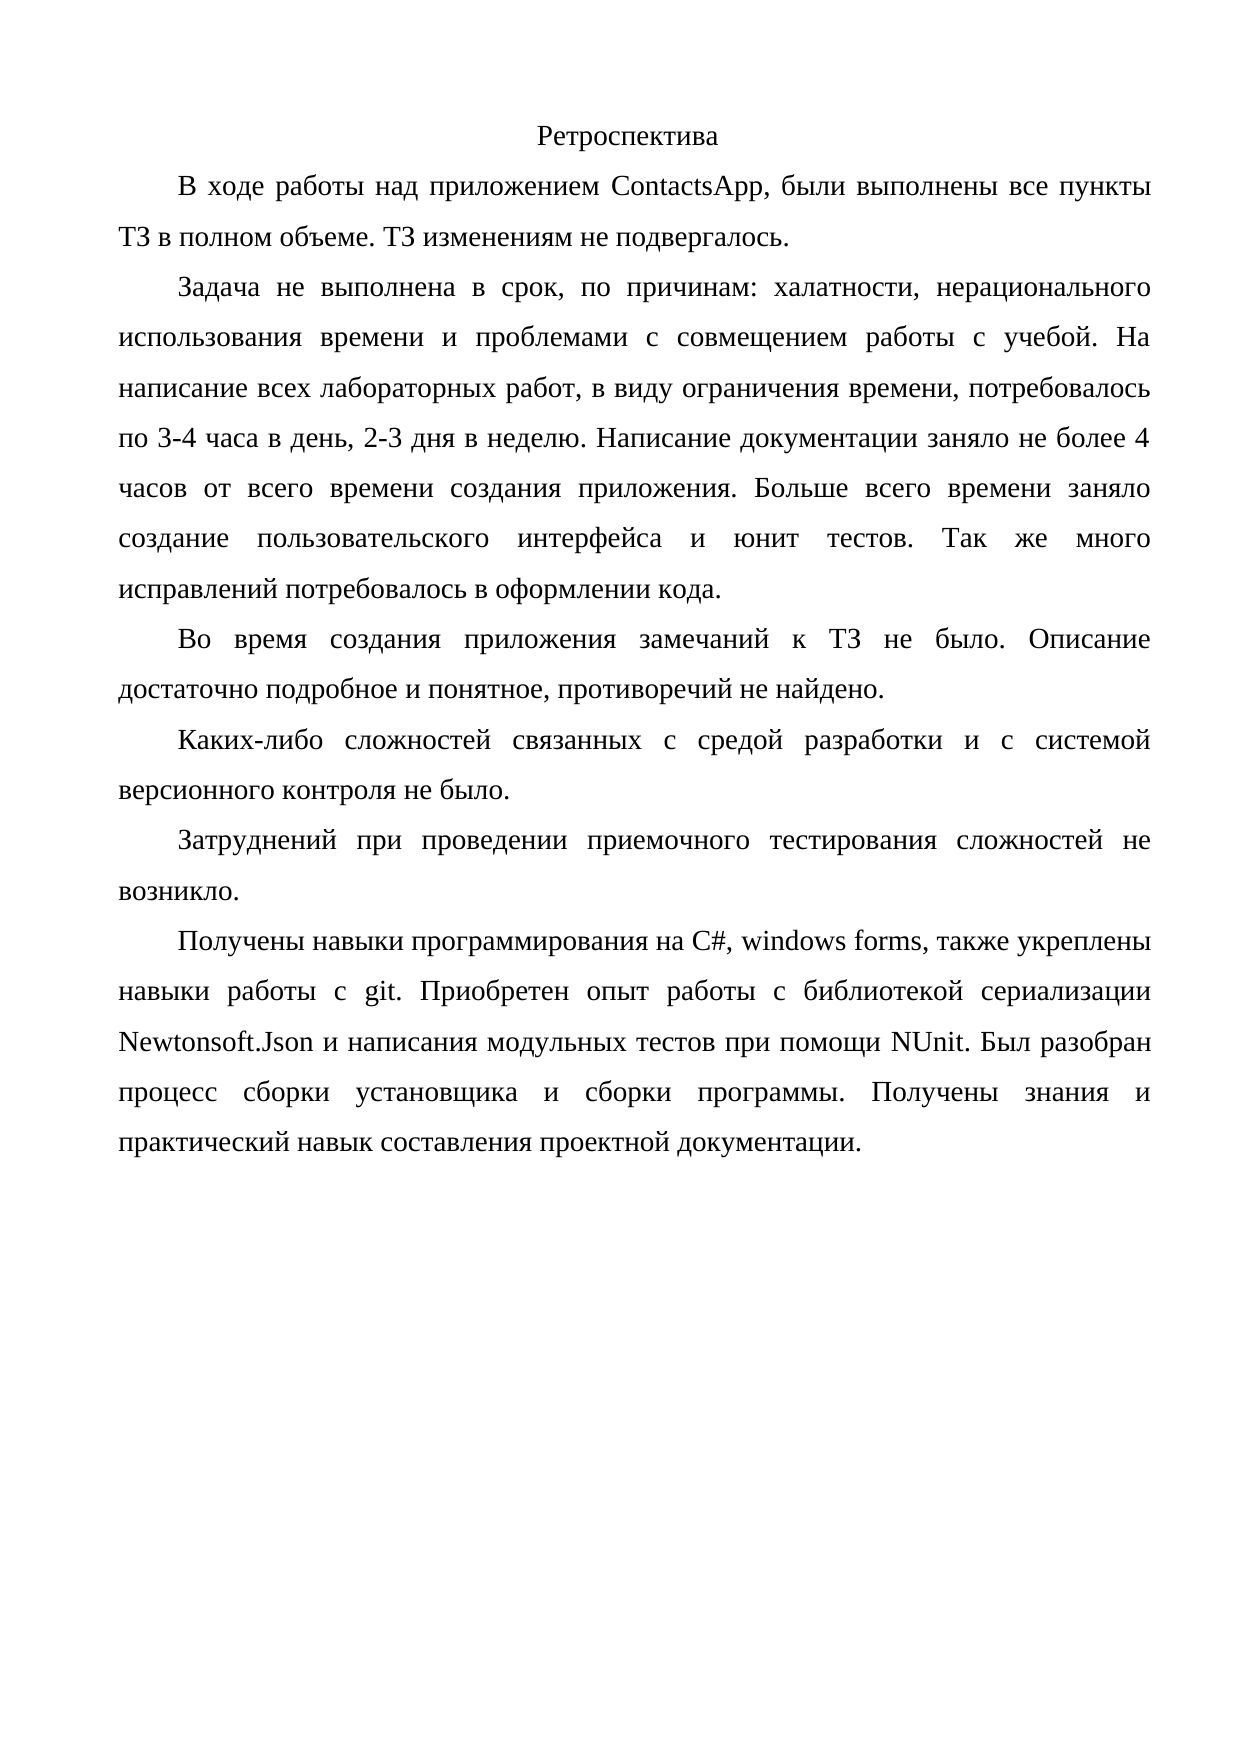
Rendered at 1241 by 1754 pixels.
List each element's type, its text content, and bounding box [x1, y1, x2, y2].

text Каких-либо сложностей связанных с средой разработки и с системой версионного контроля не было. [118, 722, 1152, 806]
text Ретроспектива [103, 118, 1152, 152]
text Во время создания приложения замечаний к ТЗ не было. Описание достаточно подробное и понятное, противоречий не найдено. [118, 621, 1152, 705]
text Получены навыки программирования на С#, windows forms, также укреплены навыки работы с git. Приобретен опыт работы с библиотекой сериализации Newtonsoft.Json и написания модульных тестов при помощи NUnit. Был разобран процесс сборки установщика и сборки программы. Получены знания и практический навык составления проектной документации. [118, 923, 1152, 1158]
text Затруднений при проведении приемочного тестирования сложностей не возникло. [118, 822, 1152, 906]
text Задача не выполнена в срок, по причинам: халатности, нерационального использования времени и проблемами с совмещением работы с учебой. На написание всех лабораторных работ, в виду ограничения времени, потребовалось по 3-4 часа в день, 2-3 дня в неделю. Написание документации заняло не более 4 часов от всего времени создания приложения. Больше всего времени заняло создание пользовательского интерфейса и юнит тестов. Так же много исправлений потребовалось в оформлении кода. [118, 269, 1152, 604]
text В ходе работы над приложением ContactsApp, были выполнены все пункты ТЗ в полном объеме. ТЗ изменениям не подвергалось. [118, 168, 1152, 252]
